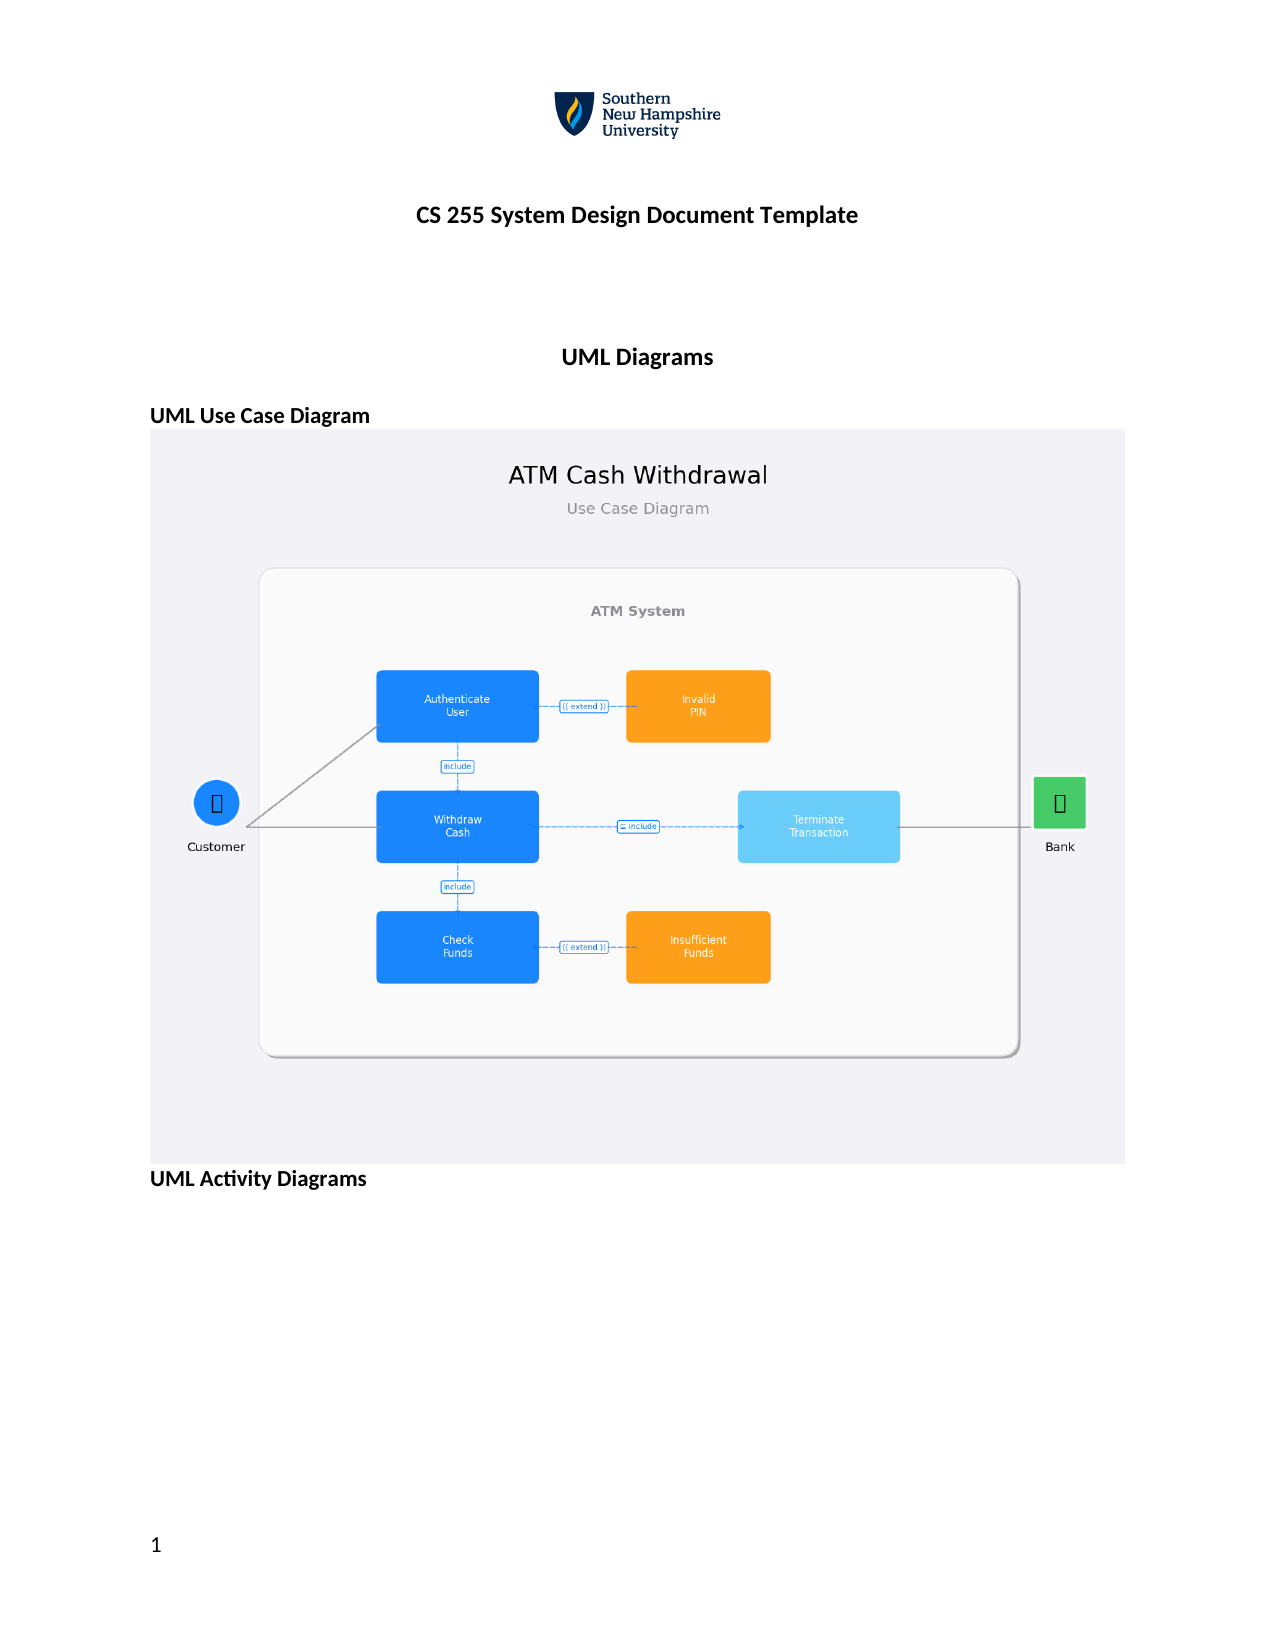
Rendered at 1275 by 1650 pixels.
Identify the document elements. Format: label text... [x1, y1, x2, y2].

subtitle UML Activity Diagrams [150, 1164, 1125, 1192]
picture [150, 429, 1125, 1164]
subtitle UML Diagrams [150, 341, 1125, 371]
subtitle UML Use Case Diagram [150, 401, 1125, 429]
subtitle CS 255 System Design Document Template [150, 199, 1125, 229]
picture [546, 75, 729, 154]
